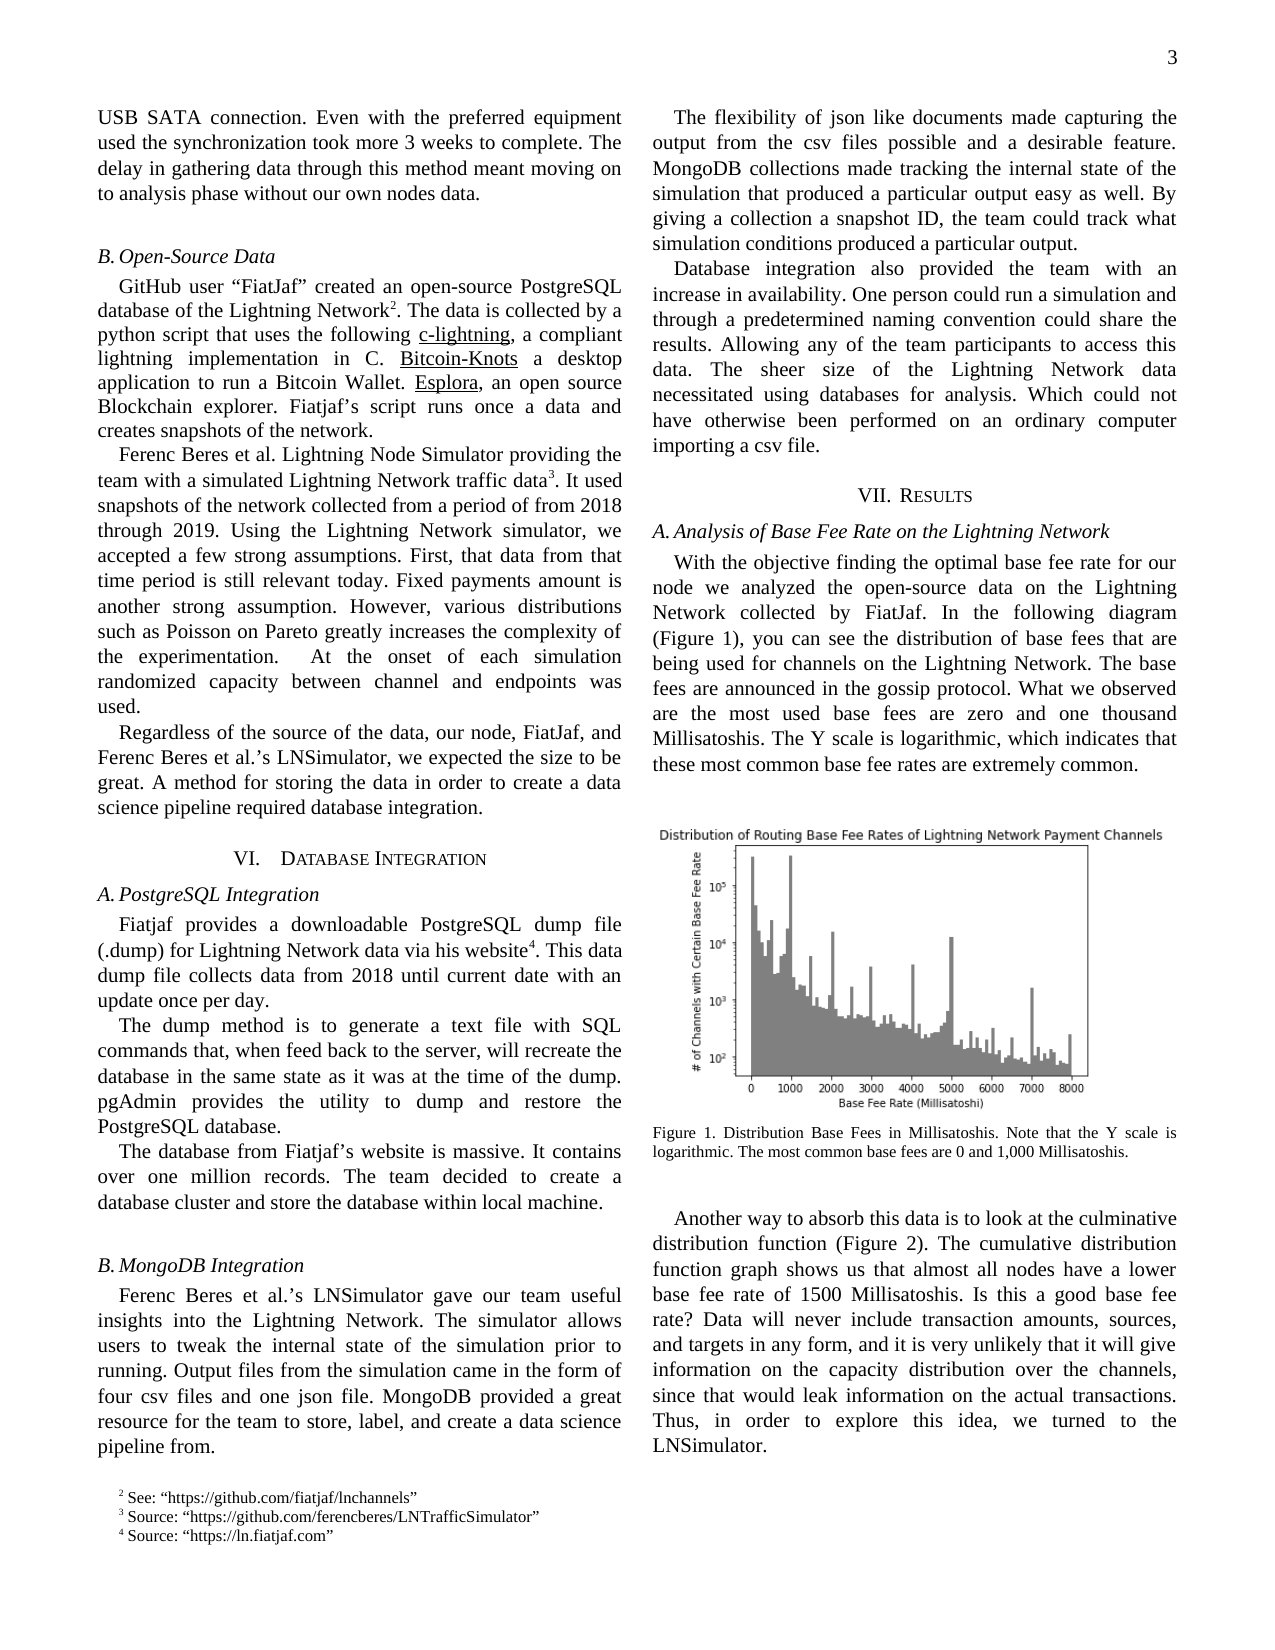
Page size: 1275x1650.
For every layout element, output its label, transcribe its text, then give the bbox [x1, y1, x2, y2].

text Regardless of the source of the data, our node, FiatJaf, and Ferenc Beres et al.’s LNSimulator, we expected the size to be great. A method for storing the data in order to create a data science pipeline required database integration. [97, 719, 622, 819]
subtitle Analysis of Base Fee Rate on the Lightning Network [652, 519, 1177, 543]
picture [652, 827, 1178, 1122]
subtitle MongoDB Integration [97, 1252, 622, 1277]
text With the objective finding the optimal base fee rate for our node we analyzed the open-source data on the Lightning Network collected by FiatJaf. In the following diagram (Figure 1), you can see the distribution of base fees that are being used for channels on the Lightning Network. The base fees are announced in the gossip protocol. What we observed are the most used base fees are zero and one thousand Millisatoshis. The Y scale is logarithmic, which indicates that these most common base fee rates are extremely common. [652, 550, 1177, 776]
text Fiatjaf provides a downloadable PostgreSQL dump file (.dump) for Lightning Network data via his website. This data dump file collects data from 2018 until current date with an update once per day. [97, 912, 622, 1012]
subtitle PostgreSQL Integration [97, 882, 622, 906]
subtitle Database Integration [97, 845, 622, 869]
text Ferenc Beres et al.’s LNSimulator gave our team useful insights into the Lightning Network. The simulator allows users to tweak the internal state of the simulation prior to running. Output files from the simulation came in the form of four csv files and one json file. MongoDB provided a great resource for the team to store, label, and create a data science pipeline from. [97, 1283, 622, 1458]
text Another way to absorb this data is to look at the culminative distribution function (Figure 2). The cumulative distribution function graph shows us that almost all nodes have a lower base fee rate of 1500 Millisatoshis. Is this a good base fee rate? Data will never include transaction amounts, sources, and targets in any form, and it is very unlikely that it will give information on the capacity distribution over the channels, since that would leak information on the actual transactions. Thus, in order to explore this idea, we turned to the LNSimulator. [652, 1206, 1177, 1457]
subtitle Open-Source Data [97, 243, 622, 268]
text Ferenc Beres et al. Lightning Node Simulator providing the team with a simulated Lightning Network traffic data. It used snapshots of the network collected from a period of from 2018 through 2019. Using the Lightning Network simulator, we accepted a few strong assumptions. First, that data from that time period is still relevant today. Fixed payments amount is another strong assumption. However, various distributions such as Poisson on Pareto greatly increases the complexity of the experimentation. At the onset of each simulation randomized capacity between channel and endpoints was used. [97, 442, 622, 718]
text GitHub user “FiatJaf” created an open-source PostgreSQL database of the Lightning Network. The data is collected by a python script that uses the following c-lightning, a compliant lightning implementation in C. Bitcoin-Knots a desktop application to run a Bitcoin Wallet. Esplora, an open source Blockchain explorer. Fiatjaf’s script runs once a data and creates snapshots of the network. [97, 274, 622, 442]
text The database from Fiatjaf’s website is massive. It contains over one million records. The team decided to create a database cluster and store the database within local machine. [97, 1139, 622, 1214]
subtitle Results [652, 483, 1177, 507]
text The flexibility of json like documents made capturing the output from the csv files possible and a desirable feature. MongoDB collections made tracking the internal state of the simulation that produced a particular output easy as well. By giving a collection a snapshot ID, the team could track what simulation conditions produced a particular output. [652, 105, 1177, 255]
text The dump method is to generate a text file with SQL commands that, when feed back to the server, will recreate the database in the same state as it was at the time of the dump. pgAdmin provides the utility to dump and restore the PostgreSQL database. [97, 1013, 622, 1138]
text Database integration also provided the team with an increase in availability. One person could run a simulation and through a predetermined naming convention could share the results. Allowing any of the team participants to access this data. The sheer size of the Lightning Network data necessitated using databases for analysis. Which could not have otherwise been performed on an ordinary computer importing a csv file. [652, 256, 1177, 457]
text Figure 1. Distribution Base Fees in Millisatoshis. Note that the Y scale is logarithmic. The most common base fees are 0 and 1,000 Millisatoshis. [652, 1123, 1177, 1161]
